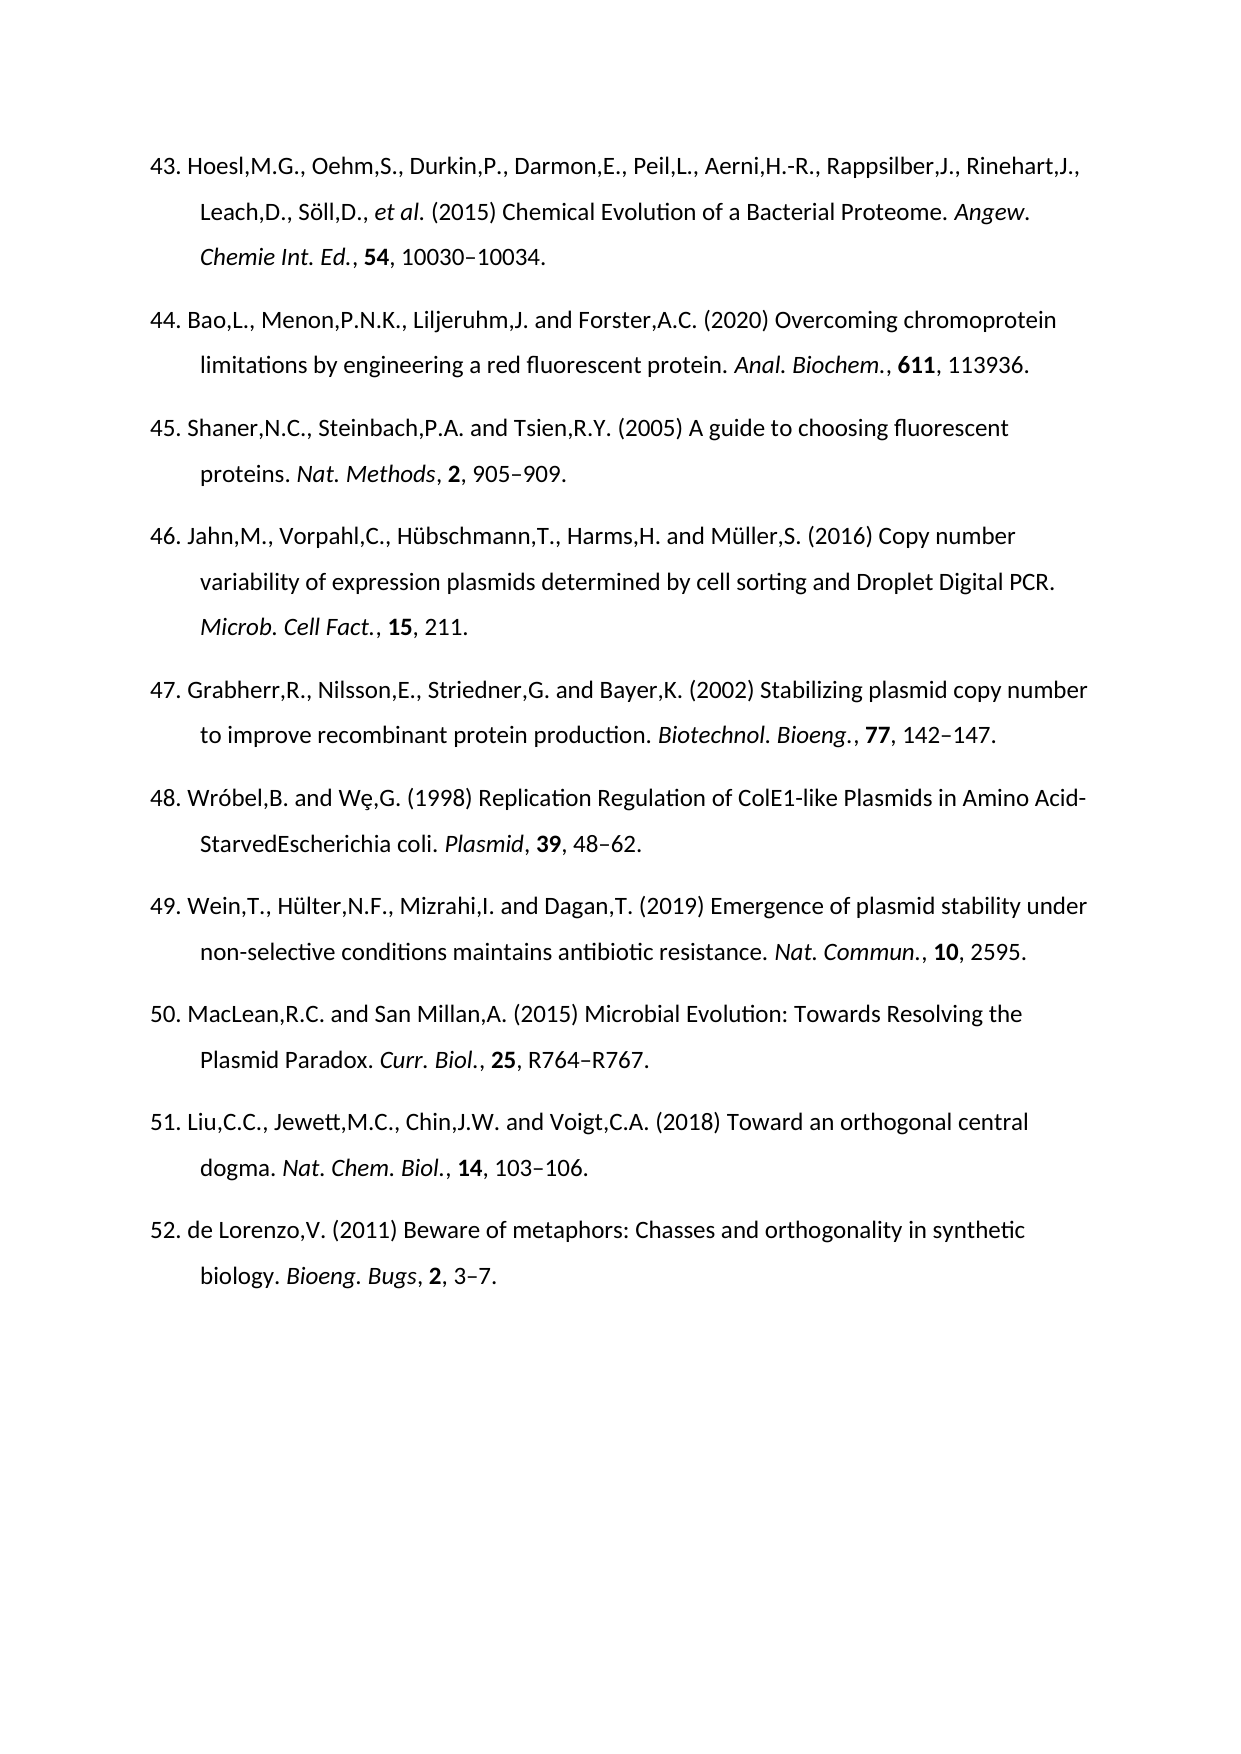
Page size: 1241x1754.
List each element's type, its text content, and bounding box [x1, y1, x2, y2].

text 51. Liu,C.C., Jewett,M.C., Chin,J.W. and Voigt,C.A. (2018) Toward an orthogonal central dogma. Nat. Chem. Biol., 14, 103–106. [150, 1106, 1090, 1183]
text 52. de Lorenzo,V. (2011) Beware of metaphors: Chasses and orthogonality in synthetic biology. Bioeng. Bugs, 2, 3–7. [150, 1214, 1090, 1291]
text 50. MacLean,R.C. and San Millan,A. (2015) Microbial Evolution: Towards Resolving the Plasmid Paradox. Curr. Biol., 25, R764–R767. [150, 998, 1090, 1074]
text 46. Jahn,M., Vorpahl,C., Hübschmann,T., Harms,H. and Müller,S. (2016) Copy number variability of expression plasmids determined by cell sorting and Droplet Digital PCR. Microb. Cell Fact., 15, 211. [150, 520, 1090, 642]
text 45. Shaner,N.C., Steinbach,P.A. and Tsien,R.Y. (2005) A guide to choosing fluorescent proteins. Nat. Methods, 2, 905–909. [150, 412, 1090, 488]
text 48. Wróbel,B. and Wȩ,G. (1998) Replication Regulation of ColE1-like Plasmids in Amino Acid-StarvedEscherichia coli. Plasmid, 39, 48–62. [150, 782, 1090, 858]
text 43. Hoesl,M.G., Oehm,S., Durkin,P., Darmon,E., Peil,L., Aerni,H.-R., Rappsilber,J., Rinehart,J., Leach,D., Söll,D., et al. (2015) Chemical Evolution of a Bacterial Proteome. Angew. Chemie Int. Ed., 54, 10030–10034. [150, 150, 1090, 272]
text 44. Bao,L., Menon,P.N.K., Liljeruhm,J. and Forster,A.C. (2020) Overcoming chromoprotein limitations by engineering a red fluorescent protein. Anal. Biochem., 611, 113936. [150, 304, 1090, 380]
text 49. Wein,T., Hülter,N.F., Mizrahi,I. and Dagan,T. (2019) Emergence of plasmid stability under non-selective conditions maintains antibiotic resistance. Nat. Commun., 10, 2595. [150, 890, 1090, 966]
text 47. Grabherr,R., Nilsson,E., Striedner,G. and Bayer,K. (2002) Stabilizing plasmid copy number to improve recombinant protein production. Biotechnol. Bioeng., 77, 142–147. [150, 674, 1090, 750]
